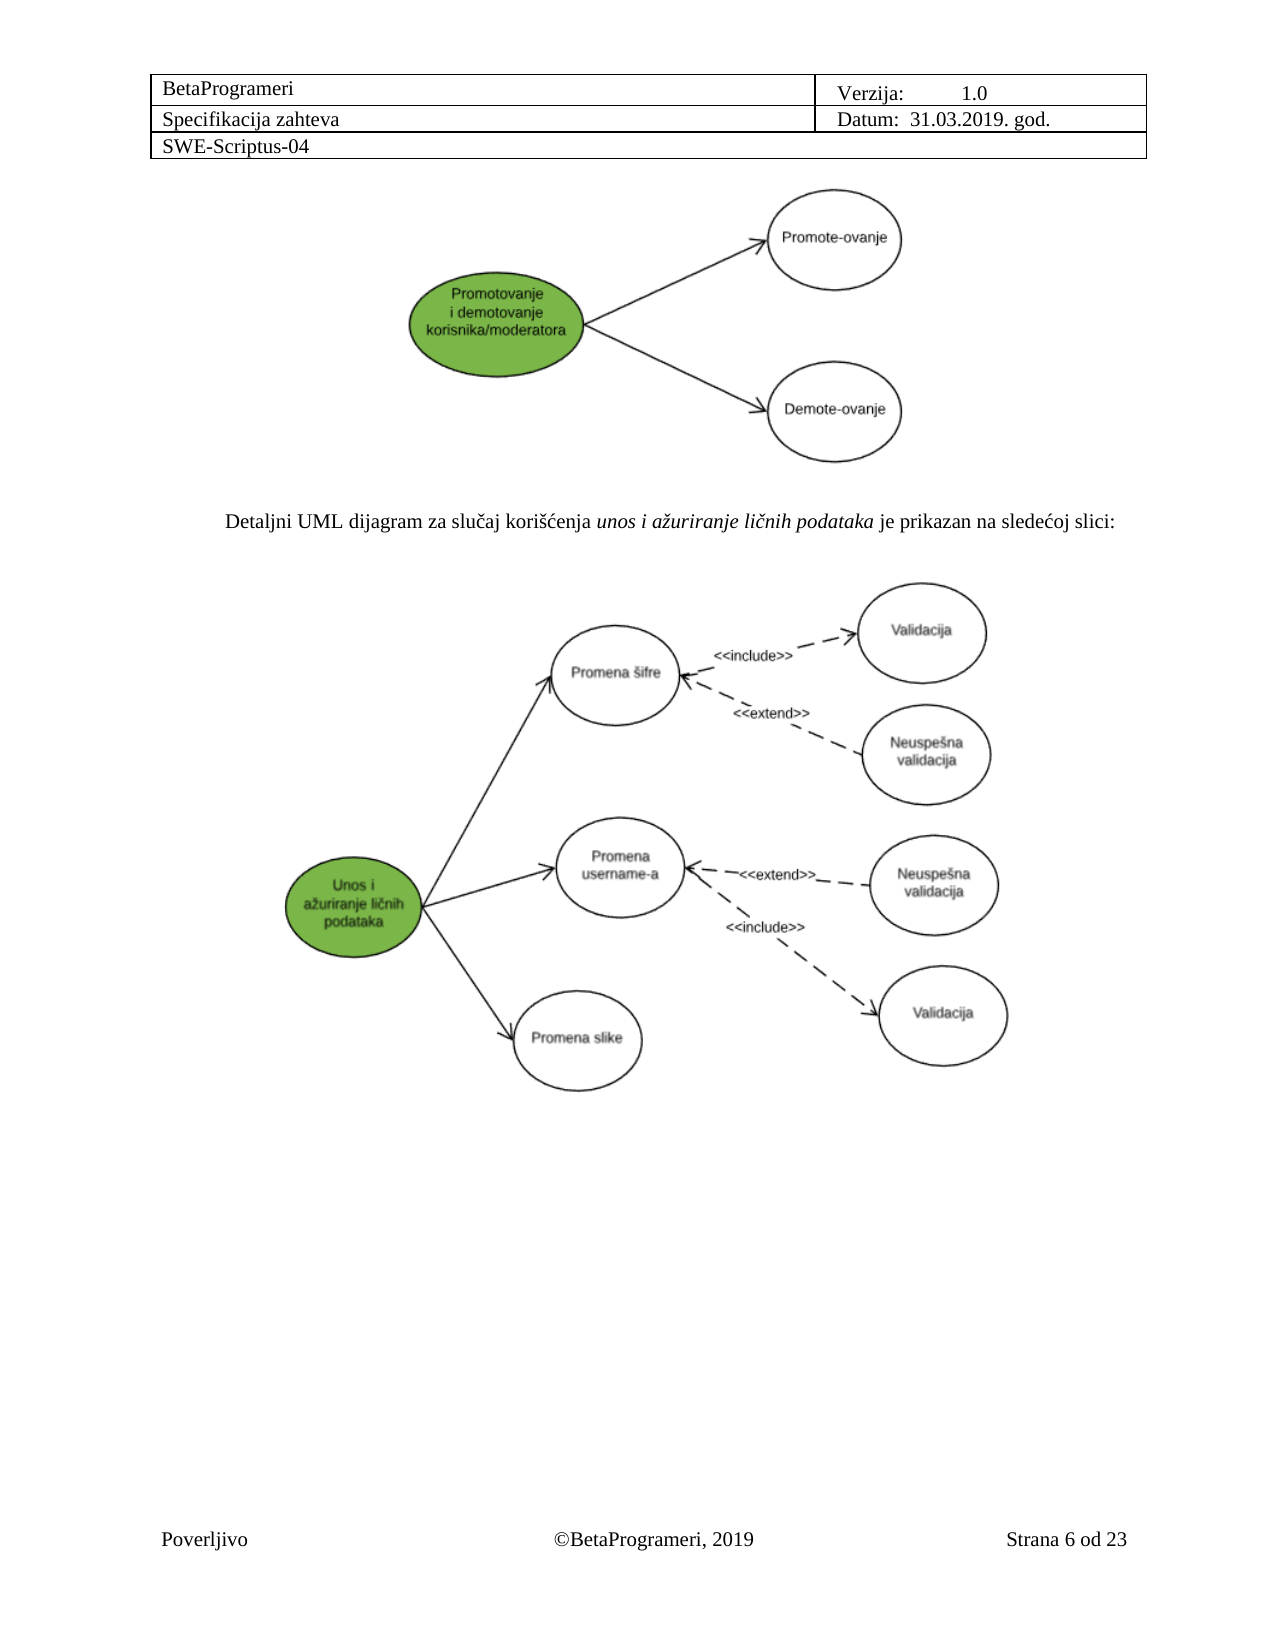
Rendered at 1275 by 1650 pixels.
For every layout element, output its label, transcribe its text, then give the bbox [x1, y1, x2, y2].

picture [225, 545, 1163, 1133]
picture [370, 184, 980, 496]
text Detaljni UML dijagram za slučaj korišćenja unos i ažuriranje ličnih podataka je prikazan na sledećoj slici: [225, 508, 1125, 533]
